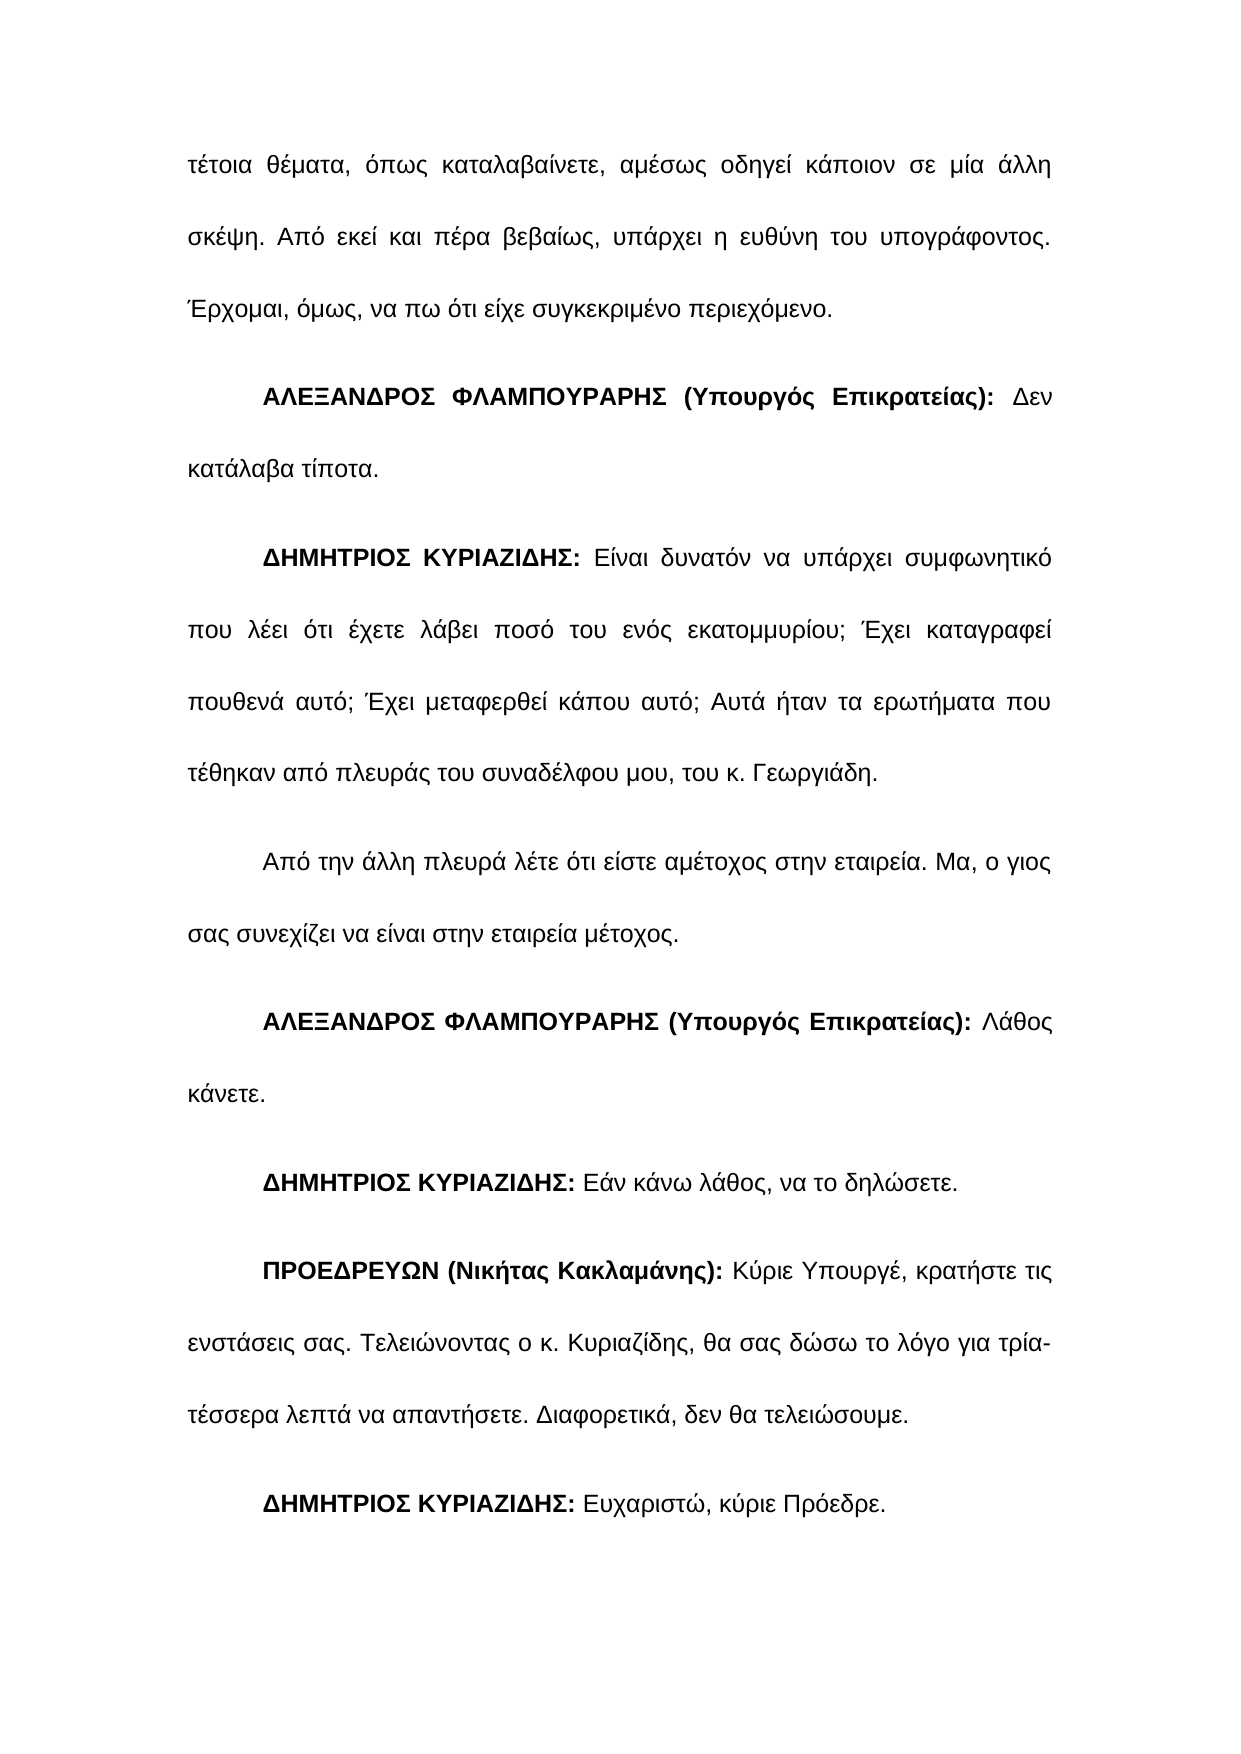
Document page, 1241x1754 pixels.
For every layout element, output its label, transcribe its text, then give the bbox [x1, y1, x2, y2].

text ΑΛΕΞΑΝΔΡΟΣ ΦΛΑΜΠΟΥΡΑΡΗΣ (Υπουργός Επικρατείας): Δεν κατάλαβα τίποτα. [187, 382, 1053, 483]
text ΔΗΜΗΤΡΙΟΣ ΚΥΡΙΑΖΙΔΗΣ: Ευχαριστώ, κύριε Πρόεδρε. [187, 1488, 1053, 1517]
text ΠΡΟΕΔΡΕΥΩΝ (Νικήτας Κακλαμάνης): Κύριε Υπουργέ, κρατήστε τις ενστάσεις σας. Τελειώνοντας ο κ. Κυριαζίδης, θα σας δώσω το λόγο για τρία- τέσσερα λεπτά να απαντήσετε. Διαφορετικά, δεν θα τελειώσουμε. [187, 1256, 1053, 1429]
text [187, 150, 1053, 322]
text ΔΗΜΗΤΡΙΟΣ ΚΥΡΙΑΖΙΔΗΣ: Εάν κάνω λάθος, να το δηλώσετε. [187, 1168, 1053, 1196]
text Από την άλλη πλευρά λέτε ότι είστε αμέτοχος στην εταιρεία. Μα, ο γιος σας συνεχίζει να είναι στην εταιρεία μέτοχος. [187, 847, 1053, 947]
text ΔΗΜΗΤΡΙΟΣ ΚΥΡΙΑΖΙΔΗΣ: Είναι δυνατόν να υπάρχει συμφωνητικό που λέει ότι έχετε λάβει ποσό του ενός εκατομμυρίου; Έχει καταγραφεί πουθενά αυτό; Έχει μεταφερθεί κάπου αυτό; Αυτά ήταν τα ερωτήματα που τέθηκαν από πλευράς του συναδέλφου μου, του κ. Γεωργιάδη. [187, 543, 1053, 787]
text ΑΛΕΞΑΝΔΡΟΣ ΦΛΑΜΠΟΥΡΑΡΗΣ (Υπουργός Επικρατείας): Λάθος κάνετε. [187, 1007, 1053, 1108]
